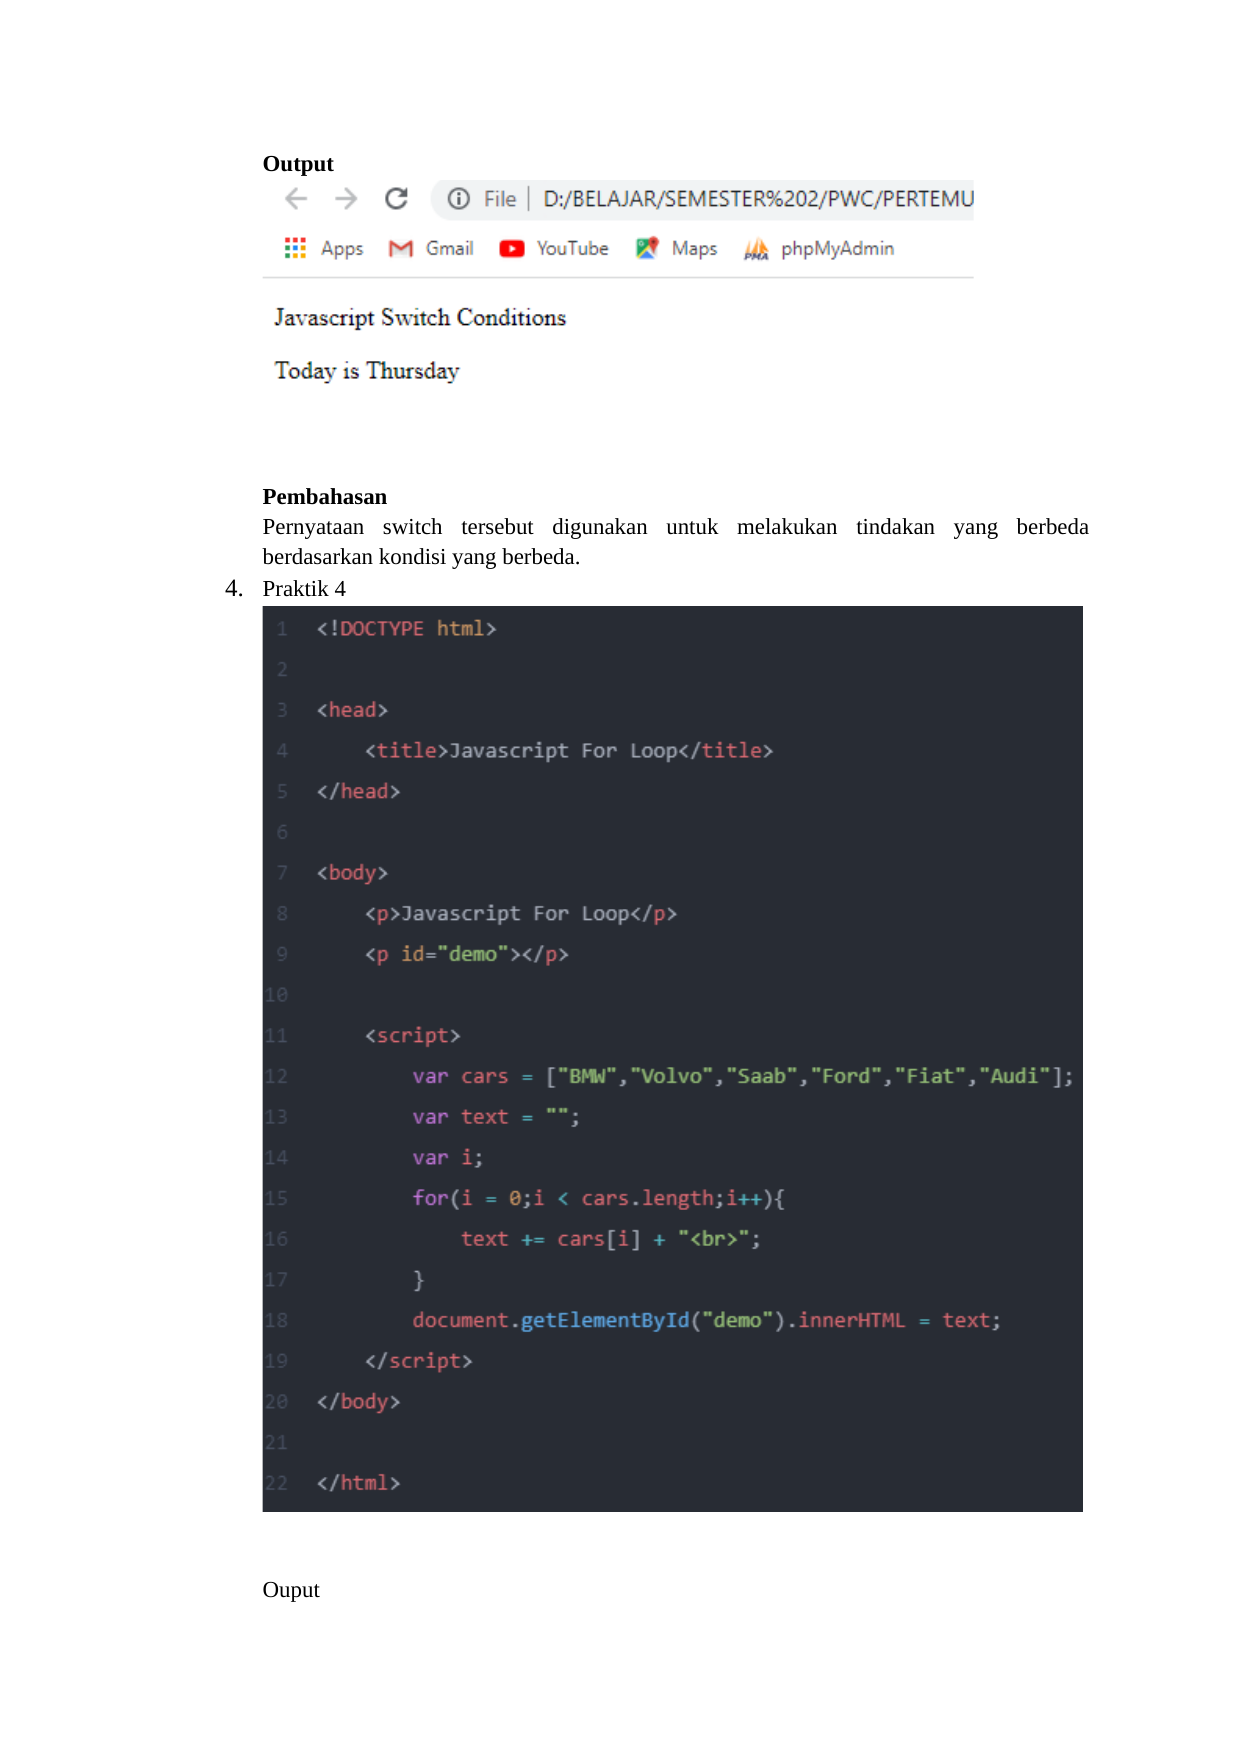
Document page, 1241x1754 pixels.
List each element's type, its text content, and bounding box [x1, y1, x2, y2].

picture [262, 180, 974, 479]
picture [262, 606, 1083, 1512]
list Ouput [262, 1576, 1090, 1602]
list Pembahasan [262, 483, 1090, 509]
list Output [262, 150, 1090, 176]
list Pernyataan switch tersebut digunakan untuk melakukan tindakan yang berbeda berdasarkan kondisi yang berbeda. [262, 513, 1090, 569]
list Praktik 4 [225, 573, 1090, 602]
